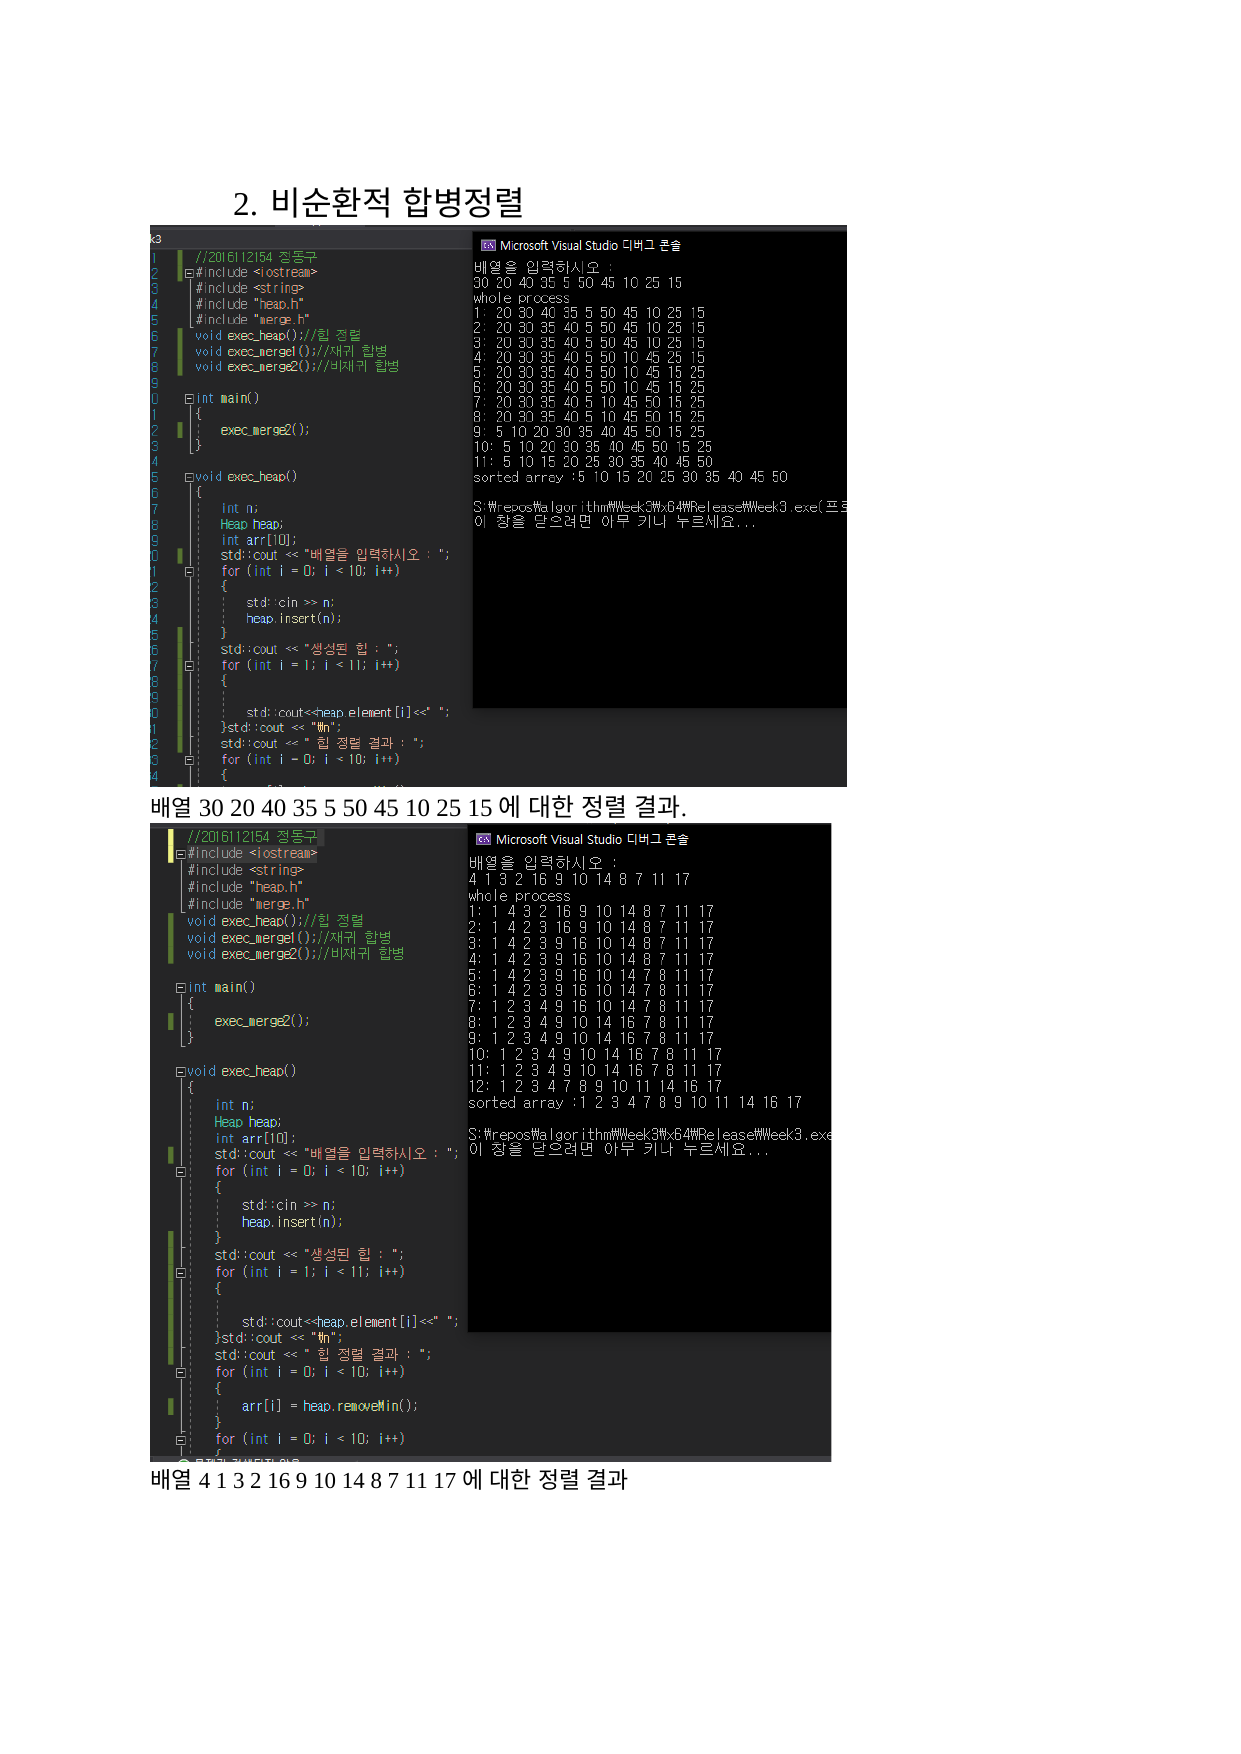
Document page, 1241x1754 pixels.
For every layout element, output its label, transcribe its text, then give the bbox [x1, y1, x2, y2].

picture [150, 823, 832, 1462]
picture [150, 225, 847, 787]
list 비순환적 합병정렬 [233, 177, 1090, 225]
text 배열 30 20 40 35 5 50 45 10 25 15 에 대한 정렬 결과. [150, 787, 1090, 823]
text 배열 4 1 3 2 16 9 10 14 8 7 11 17 에 대한 정렬 결과 [150, 1462, 1090, 1495]
